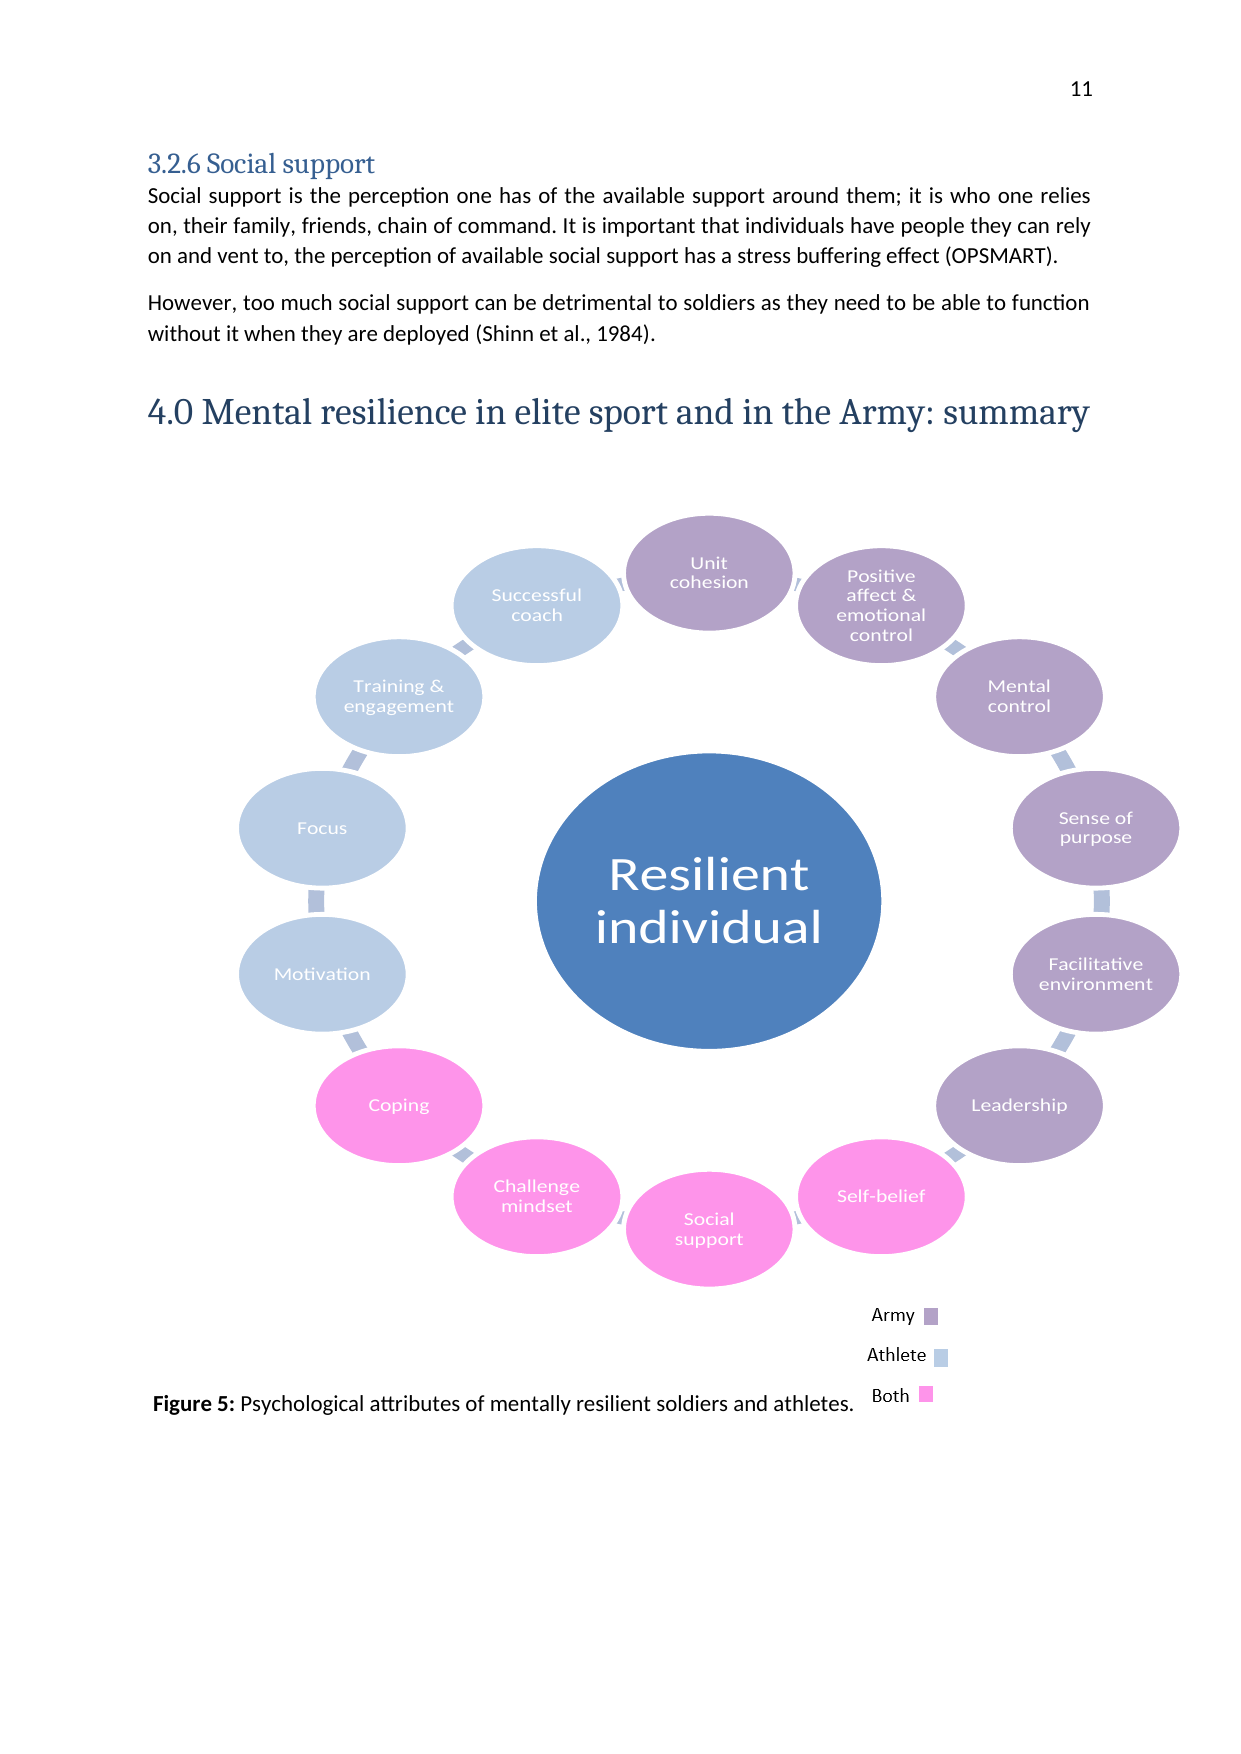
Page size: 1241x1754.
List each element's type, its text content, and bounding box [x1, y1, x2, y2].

subtitle 4.0 Mental resilience in elite sport and in the Army: summary [148, 391, 1093, 434]
text Figure 5: Psychological attributes of mentally resilient soldiers and athletes. [148, 438, 1093, 1417]
subtitle 3.2.6 Social support [148, 148, 1093, 181]
text However, too much social support can be detrimental to soldiers as they need to be able to function without it when they are deployed (Shinn et al., 1984). [148, 288, 1093, 347]
picture [860, 1298, 957, 1412]
text Social support is the perception one has of the available support around them; it is who one relies on, their family, friends, chain of command. It is important that individuals have people they can rely on and vent to, the perception of available social support has a stress buffering effect (OPSMART). [148, 181, 1093, 269]
